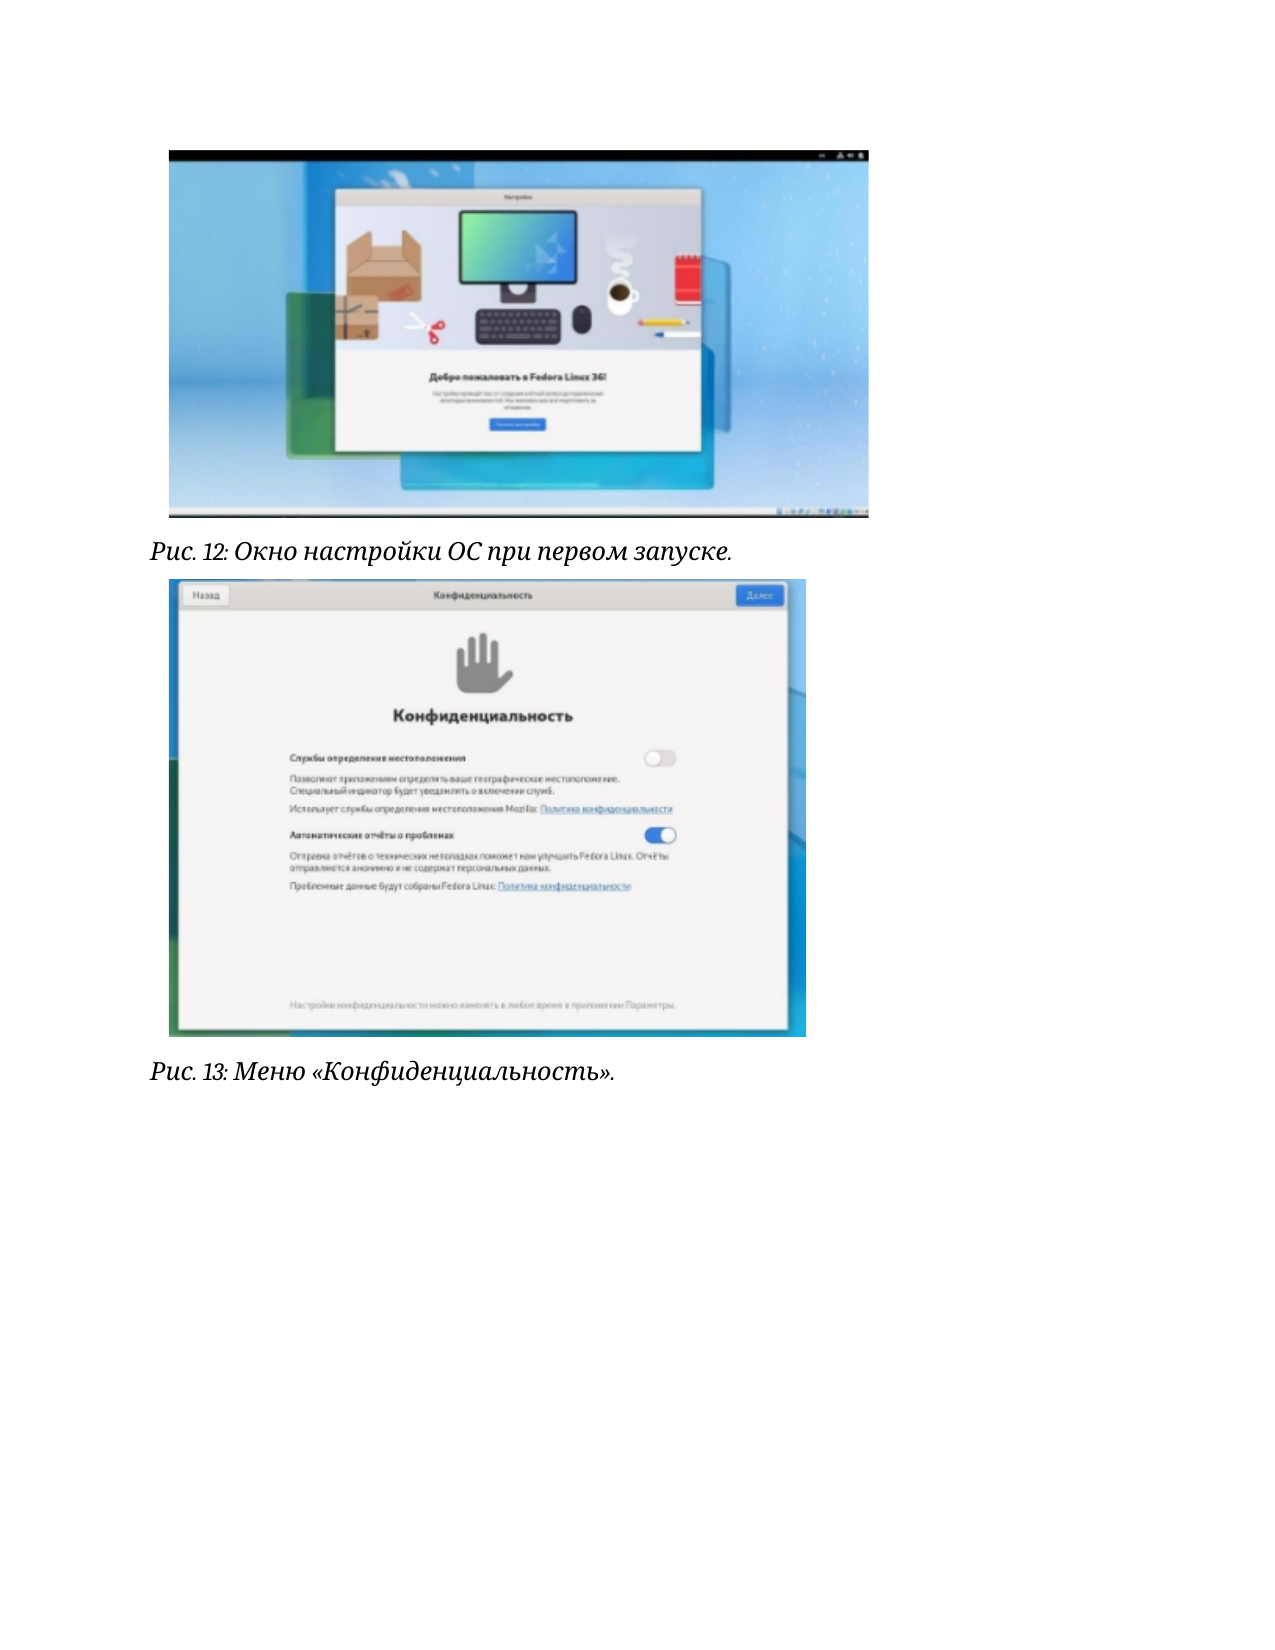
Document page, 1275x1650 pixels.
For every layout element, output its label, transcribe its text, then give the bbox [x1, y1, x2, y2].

picture [168, 579, 807, 1037]
picture [168, 150, 869, 518]
text Рис. 13: Меню «Конфиденциальность». [150, 1058, 1125, 1087]
text Рис. 12: Окно настройки ОС при первом запуске. [150, 538, 1125, 567]
